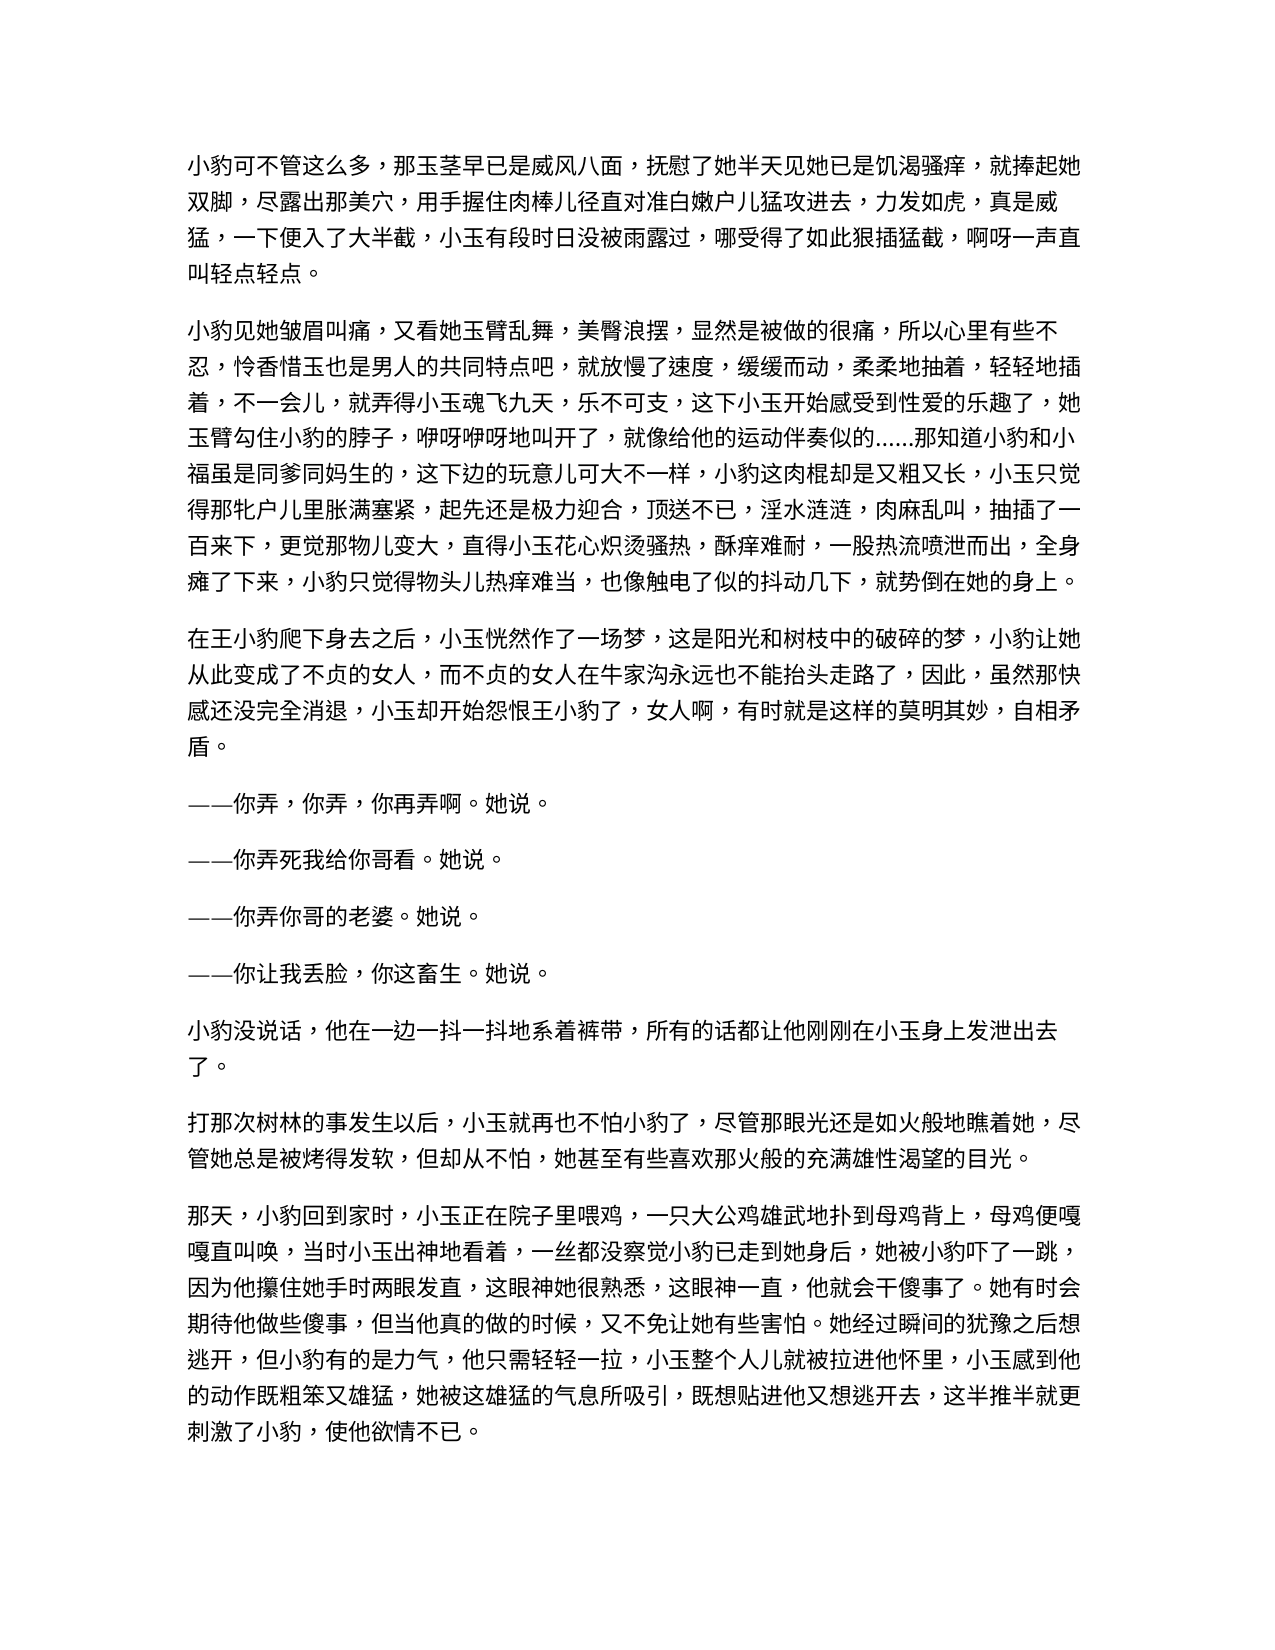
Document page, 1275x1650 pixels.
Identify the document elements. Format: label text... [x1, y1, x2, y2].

text ——你弄，你弄，你再弄啊。她说。 [187, 787, 1087, 819]
text 小豹没说话，他在一边一抖一抖地系着裤带，所有的话都让他刚刚在小玉身上发泄出去了。 [187, 1014, 1087, 1082]
text 打那次树林的事发生以后，小玉就再也不怕小豹了，尽管那眼光还是如火般地瞧着她，尽管她总是被烤得发软，但却从不怕，她甚至有些喜欢那火般的充满雄性渴望的目光。 [187, 1107, 1087, 1174]
text 小豹可不管这么多，那玉茎早已是威风八面，抚慰了她半天见她已是饥渴骚痒，就捧起她双脚，尽露出那美穴，用手握住肉棒儿径直对准白嫩户儿猛攻进去，力发如虎，真是威猛，一下便入了大半截，小玉有段时日没被雨露过，哪受得了如此狠插猛截，啊呀一声直叫轻点轻点。 [187, 150, 1087, 289]
text 小豹见她皱眉叫痛，又看她玉臂乱舞，美臀浪摆，显然是被做的很痛，所以心里有些不忍，怜香惜玉也是男人的共同特点吧，就放慢了速度，缓缓而动，柔柔地抽着，轻轻地插着，不一会儿，就弄得小玉魂飞九天，乐不可支，这下小玉开始感受到性爱的乐趣了，她玉臂勾住小豹的脖子，咿呀咿呀地叫开了，就像给他的运动伴奏似的……那知道小豹和小福虽是同爹同妈生的，这下边的玩意儿可大不一样，小豹这肉棍却是又粗又长，小玉只觉得那牝户儿里胀满塞紧，起先还是极力迎合，顶送不已，淫水涟涟，肉麻乱叫，抽插了一百来下，更觉那物儿变大，直得小玉花心炽烫骚热，酥痒难耐，一股热流喷泄而出，全身瘫了下来，小豹只觉得物头儿热痒难当，也像触电了似的抖动几下，就势倒在她的身上。 [187, 314, 1087, 597]
text 那天，小豹回到家时，小玉正在院子里喂鸡，一只大公鸡雄武地扑到母鸡背上，母鸡便嘎嘎直叫唤，当时小玉出神地看着，一丝都没察觉小豹已走到她身后，她被小豹吓了一跳，因为他攥住她手时两眼发直，这眼神她很熟悉，这眼神一直，他就会干傻事了。她有时会期待他做些傻事，但当他真的做的时候，又不免让她有些害怕。她经过瞬间的犹豫之后想逃开，但小豹有的是力气，他只需轻轻一拉，小玉整个人儿就被拉进他怀里，小玉感到他的动作既粗笨又雄猛，她被这雄猛的气息所吸引，既想贴进他又想逃开去，这半推半就更刺激了小豹，使他欲情不已。 [187, 1200, 1087, 1447]
text ——你让我丢脸，你这畜生。她说。 [187, 958, 1087, 989]
text ——你弄死我给你哥看。她说。 [187, 844, 1087, 876]
text ——你弄你哥的老婆。她说。 [187, 901, 1087, 932]
text 在王小豹爬下身去之后，小玉恍然作了一场梦，这是阳光和树枝中的破碎的梦，小豹让她从此变成了不贞的女人，而不贞的女人在牛家沟永远也不能抬头走路了，因此，虽然那快感还没完全消退，小玉却开始怨恨王小豹了，女人啊，有时就是这样的莫明其妙，自相矛盾。 [187, 623, 1087, 762]
